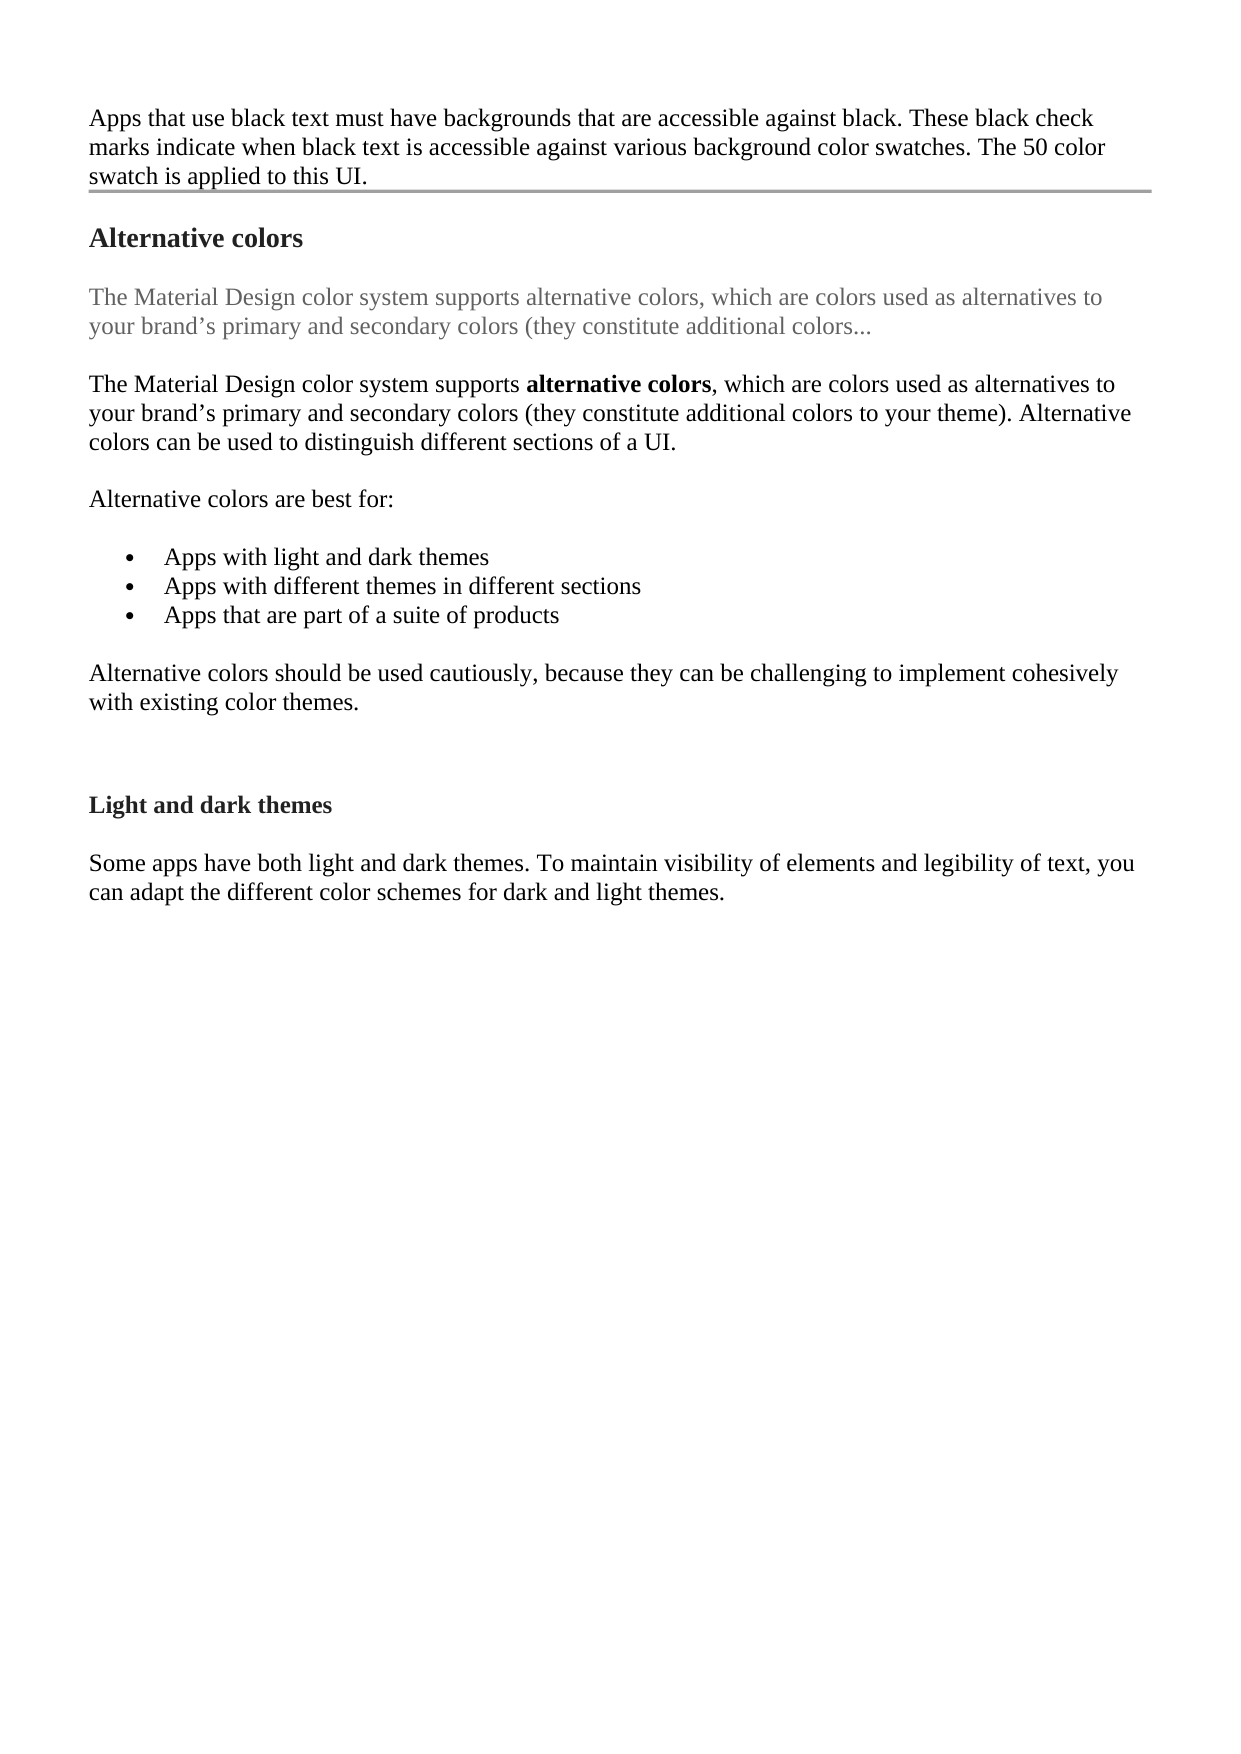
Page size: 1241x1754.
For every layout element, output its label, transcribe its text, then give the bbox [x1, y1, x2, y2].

text Light and dark themes [89, 790, 1152, 819]
text Some apps have both light and dark themes. To maintain visibility of elements and legibility of text, you can adapt the different color schemes for dark and light themes. [89, 848, 1152, 906]
text The Material Design color system supports alternative colors, which are colors used as alternatives to your brand’s primary and secondary colors (they constitute additional colors to your theme). Alternative colors can be used to distinguish different sections of a UI. [89, 369, 1152, 455]
text Alternative colors should be used cautiously, because they can be challenging to implement cohesively with existing color themes. [89, 658, 1152, 715]
list Apps that are part of a suite of products [126, 600, 1152, 629]
text Alternative colors [89, 221, 1152, 253]
text The Material Design color system supports alternative colors, which are colors used as alternatives to your brand’s primary and secondary colors (they constitute additional colors... [89, 282, 1152, 340]
list Apps with light and dark themes [126, 542, 1152, 571]
text Apps that use black text must have backgrounds that are accessible against black. These black check marks indicate when black text is accessible against various background color swatches. The 50 color swatch is applied to this UI. [89, 103, 1152, 189]
list Apps with different themes in different sections [126, 571, 1152, 600]
text Alternative colors are best for: [89, 484, 1152, 513]
